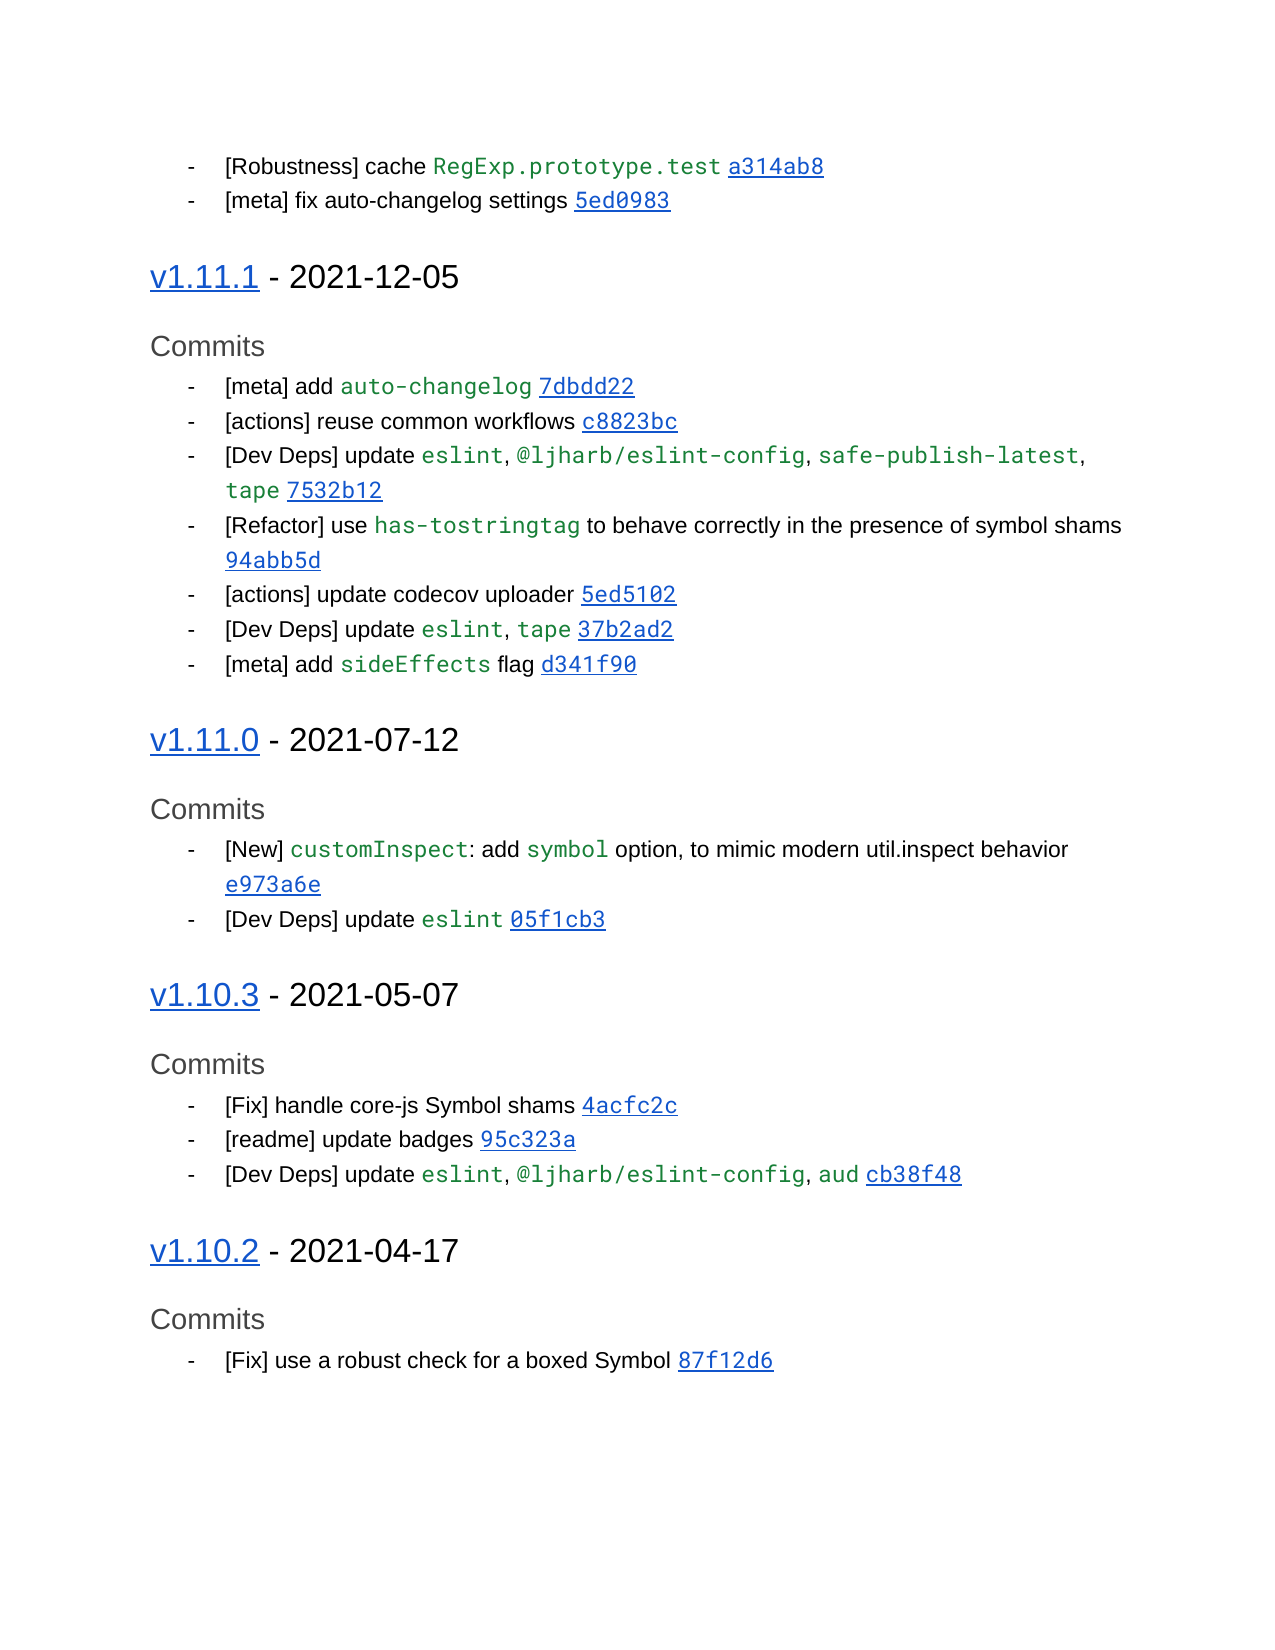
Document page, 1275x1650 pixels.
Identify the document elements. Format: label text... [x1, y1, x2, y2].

subtitle v1.10.3 - 2021-05-07 [150, 975, 1125, 1014]
list [Dev Deps] update eslint, tape 37b2ad2 [187, 613, 1125, 643]
subtitle v1.11.0 - 2021-07-12 [150, 720, 1125, 759]
list [Fix] handle core-js Symbol shams 4acfc2c [187, 1089, 1125, 1119]
subtitle Commits [150, 1047, 1125, 1081]
list [meta] fix auto-changelog settings 5ed0983 [187, 185, 1125, 215]
subtitle Commits [150, 792, 1125, 826]
list [New] customInspect: add symbol option, to mimic modern util.inspect behavior e973a6e [187, 834, 1125, 899]
list [actions] update codecov uploader 5ed5102 [187, 579, 1125, 609]
subtitle v1.11.1 - 2021-12-05 [150, 257, 1125, 295]
list [meta] add sideEffects flag d341f90 [187, 648, 1125, 678]
list [meta] add auto-changelog 7dbdd22 [187, 371, 1125, 401]
subtitle Commits [150, 329, 1125, 362]
list [Dev Deps] update eslint, @ljharb/eslint-config, aud cb38f48 [187, 1158, 1125, 1189]
list [actions] reuse common workflows c8823bc [187, 405, 1125, 435]
list [readme] update badges 95c323a [187, 1124, 1125, 1154]
list [Fix] use a robust check for a boxed Symbol 87f12d6 [187, 1344, 1125, 1374]
list [Robustness] cache RegExp.prototype.test a314ab8 [187, 150, 1125, 180]
list [Dev Deps] update eslint, @ljharb/eslint-config, safe-publish-latest, tape 7532b12 [187, 440, 1125, 505]
list [Refactor] use has-tostringtag to behave correctly in the presence of symbol shams 94abb5d [187, 509, 1125, 574]
subtitle Commits [150, 1302, 1125, 1336]
subtitle v1.10.2 - 2021-04-17 [150, 1231, 1125, 1269]
list [Dev Deps] update eslint 05f1cb3 [187, 903, 1125, 933]
